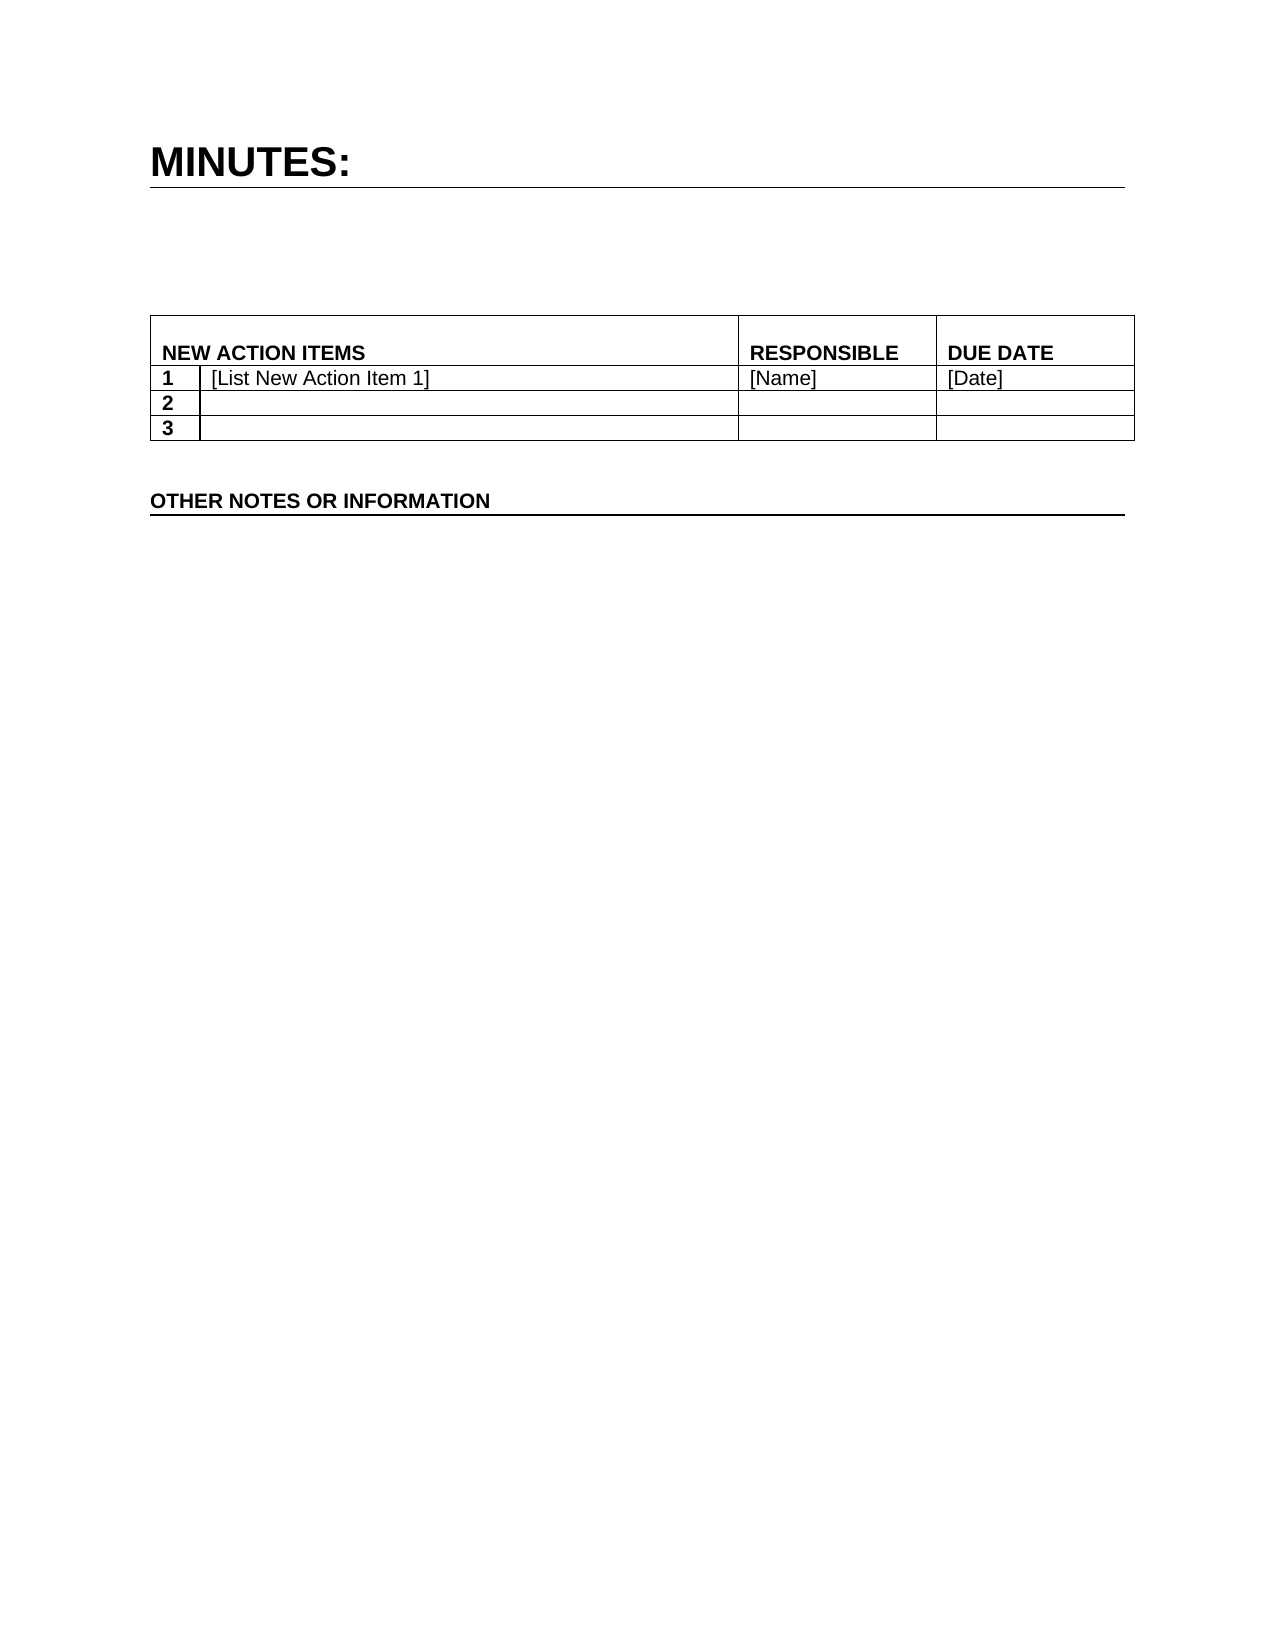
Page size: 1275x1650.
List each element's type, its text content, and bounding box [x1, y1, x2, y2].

table_cell 1 [151, 366, 199, 389]
table_cell 2 [151, 391, 199, 414]
table_cell [List New Action Item 1] [201, 366, 738, 389]
table_cell [739, 391, 936, 414]
table_cell [937, 416, 1134, 439]
table_cell 3 [151, 416, 199, 439]
title MINUTES: [150, 137, 1125, 187]
table_cell [739, 416, 936, 439]
table_cell [937, 391, 1134, 414]
table_header DUE DATE [937, 316, 1134, 364]
table_cell [Date] [937, 366, 1134, 389]
table_cell [201, 391, 738, 414]
text OTHER NOTES OR INFORMATION [150, 488, 1125, 514]
table_header NEW ACTION ITEMS [151, 316, 738, 364]
table_header RESPONSIBLE [739, 316, 936, 364]
table_cell [Name] [739, 366, 936, 389]
table_cell [201, 416, 738, 439]
